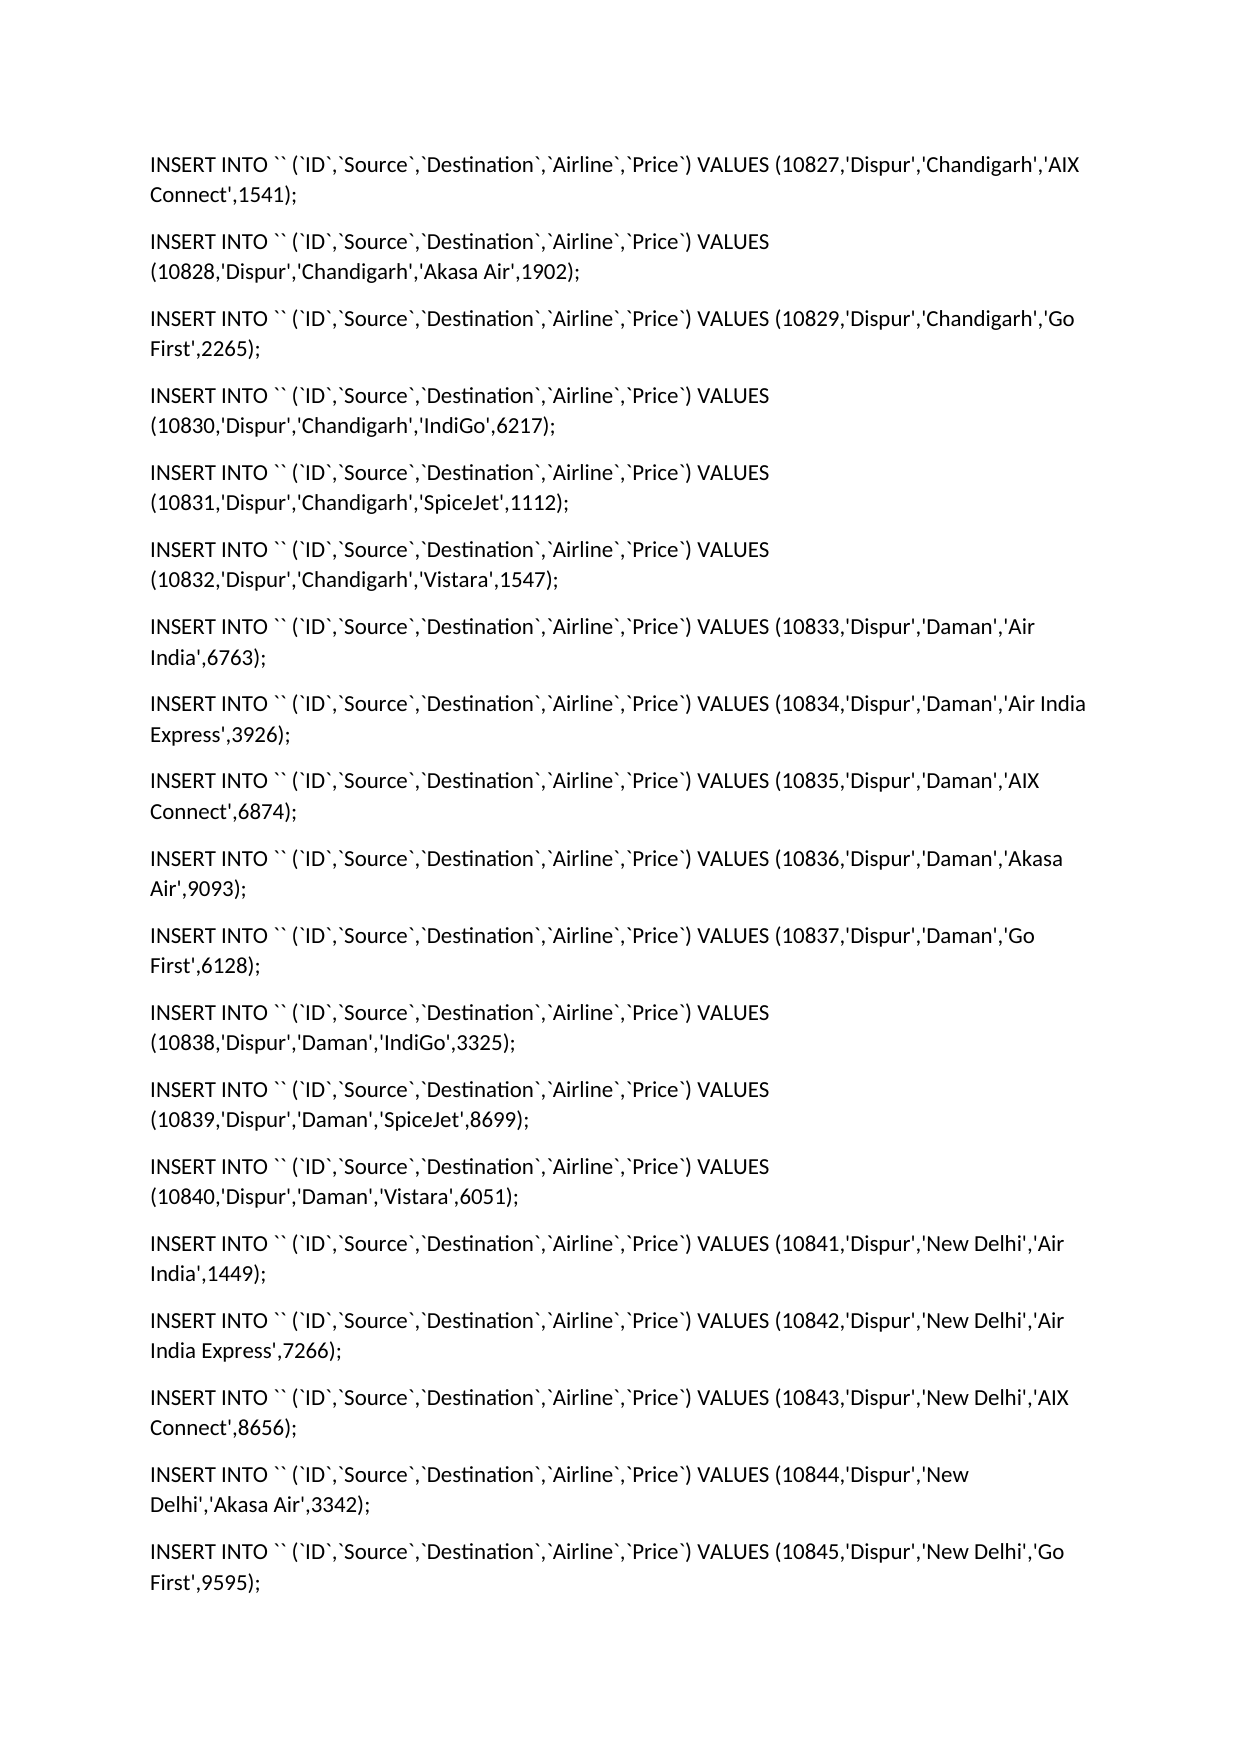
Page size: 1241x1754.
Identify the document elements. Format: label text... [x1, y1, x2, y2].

text INSERT INTO `` (`ID`,`Source`,`Destination`,`Airline`,`Price`) VALUES (10827,'Dispur','Chandigarh','AIX Connect',1541); [150, 150, 1090, 208]
text INSERT INTO `` (`ID`,`Source`,`Destination`,`Airline`,`Price`) VALUES (10843,'Dispur','New Delhi','AIX Connect',8656); [150, 1383, 1090, 1442]
text INSERT INTO `` (`ID`,`Source`,`Destination`,`Airline`,`Price`) VALUES (10841,'Dispur','New Delhi','Air India',1449); [150, 1229, 1090, 1287]
text INSERT INTO `` (`ID`,`Source`,`Destination`,`Airline`,`Price`) VALUES (10838,'Dispur','Daman','IndiGo',3325); [150, 998, 1090, 1056]
text INSERT INTO `` (`ID`,`Source`,`Destination`,`Airline`,`Price`) VALUES (10834,'Dispur','Daman','Air India Express',3926); [150, 689, 1090, 748]
text INSERT INTO `` (`ID`,`Source`,`Destination`,`Airline`,`Price`) VALUES (10845,'Dispur','New Delhi','Go First',9595); [150, 1537, 1090, 1596]
text INSERT INTO `` (`ID`,`Source`,`Destination`,`Airline`,`Price`) VALUES (10832,'Dispur','Chandigarh','Vistara',1547); [150, 535, 1090, 594]
text INSERT INTO `` (`ID`,`Source`,`Destination`,`Airline`,`Price`) VALUES (10828,'Dispur','Chandigarh','Akasa Air',1902); [150, 227, 1090, 285]
text INSERT INTO `` (`ID`,`Source`,`Destination`,`Airline`,`Price`) VALUES (10839,'Dispur','Daman','SpiceJet',8699); [150, 1075, 1090, 1133]
text INSERT INTO `` (`ID`,`Source`,`Destination`,`Airline`,`Price`) VALUES (10830,'Dispur','Chandigarh','IndiGo',6217); [150, 381, 1090, 439]
text INSERT INTO `` (`ID`,`Source`,`Destination`,`Airline`,`Price`) VALUES (10837,'Dispur','Daman','Go First',6128); [150, 921, 1090, 979]
text INSERT INTO `` (`ID`,`Source`,`Destination`,`Airline`,`Price`) VALUES (10840,'Dispur','Daman','Vistara',6051); [150, 1152, 1090, 1210]
text INSERT INTO `` (`ID`,`Source`,`Destination`,`Airline`,`Price`) VALUES (10844,'Dispur','New Delhi','Akasa Air',3342); [150, 1460, 1090, 1519]
text INSERT INTO `` (`ID`,`Source`,`Destination`,`Airline`,`Price`) VALUES (10835,'Dispur','Daman','AIX Connect',6874); [150, 767, 1090, 825]
text INSERT INTO `` (`ID`,`Source`,`Destination`,`Airline`,`Price`) VALUES (10829,'Dispur','Chandigarh','Go First',2265); [150, 304, 1090, 362]
text INSERT INTO `` (`ID`,`Source`,`Destination`,`Airline`,`Price`) VALUES (10836,'Dispur','Daman','Akasa Air',9093); [150, 844, 1090, 902]
text INSERT INTO `` (`ID`,`Source`,`Destination`,`Airline`,`Price`) VALUES (10842,'Dispur','New Delhi','Air India Express',7266); [150, 1306, 1090, 1364]
text INSERT INTO `` (`ID`,`Source`,`Destination`,`Airline`,`Price`) VALUES (10833,'Dispur','Daman','Air India',6763); [150, 612, 1090, 671]
text INSERT INTO `` (`ID`,`Source`,`Destination`,`Airline`,`Price`) VALUES (10831,'Dispur','Chandigarh','SpiceJet',1112); [150, 458, 1090, 517]
